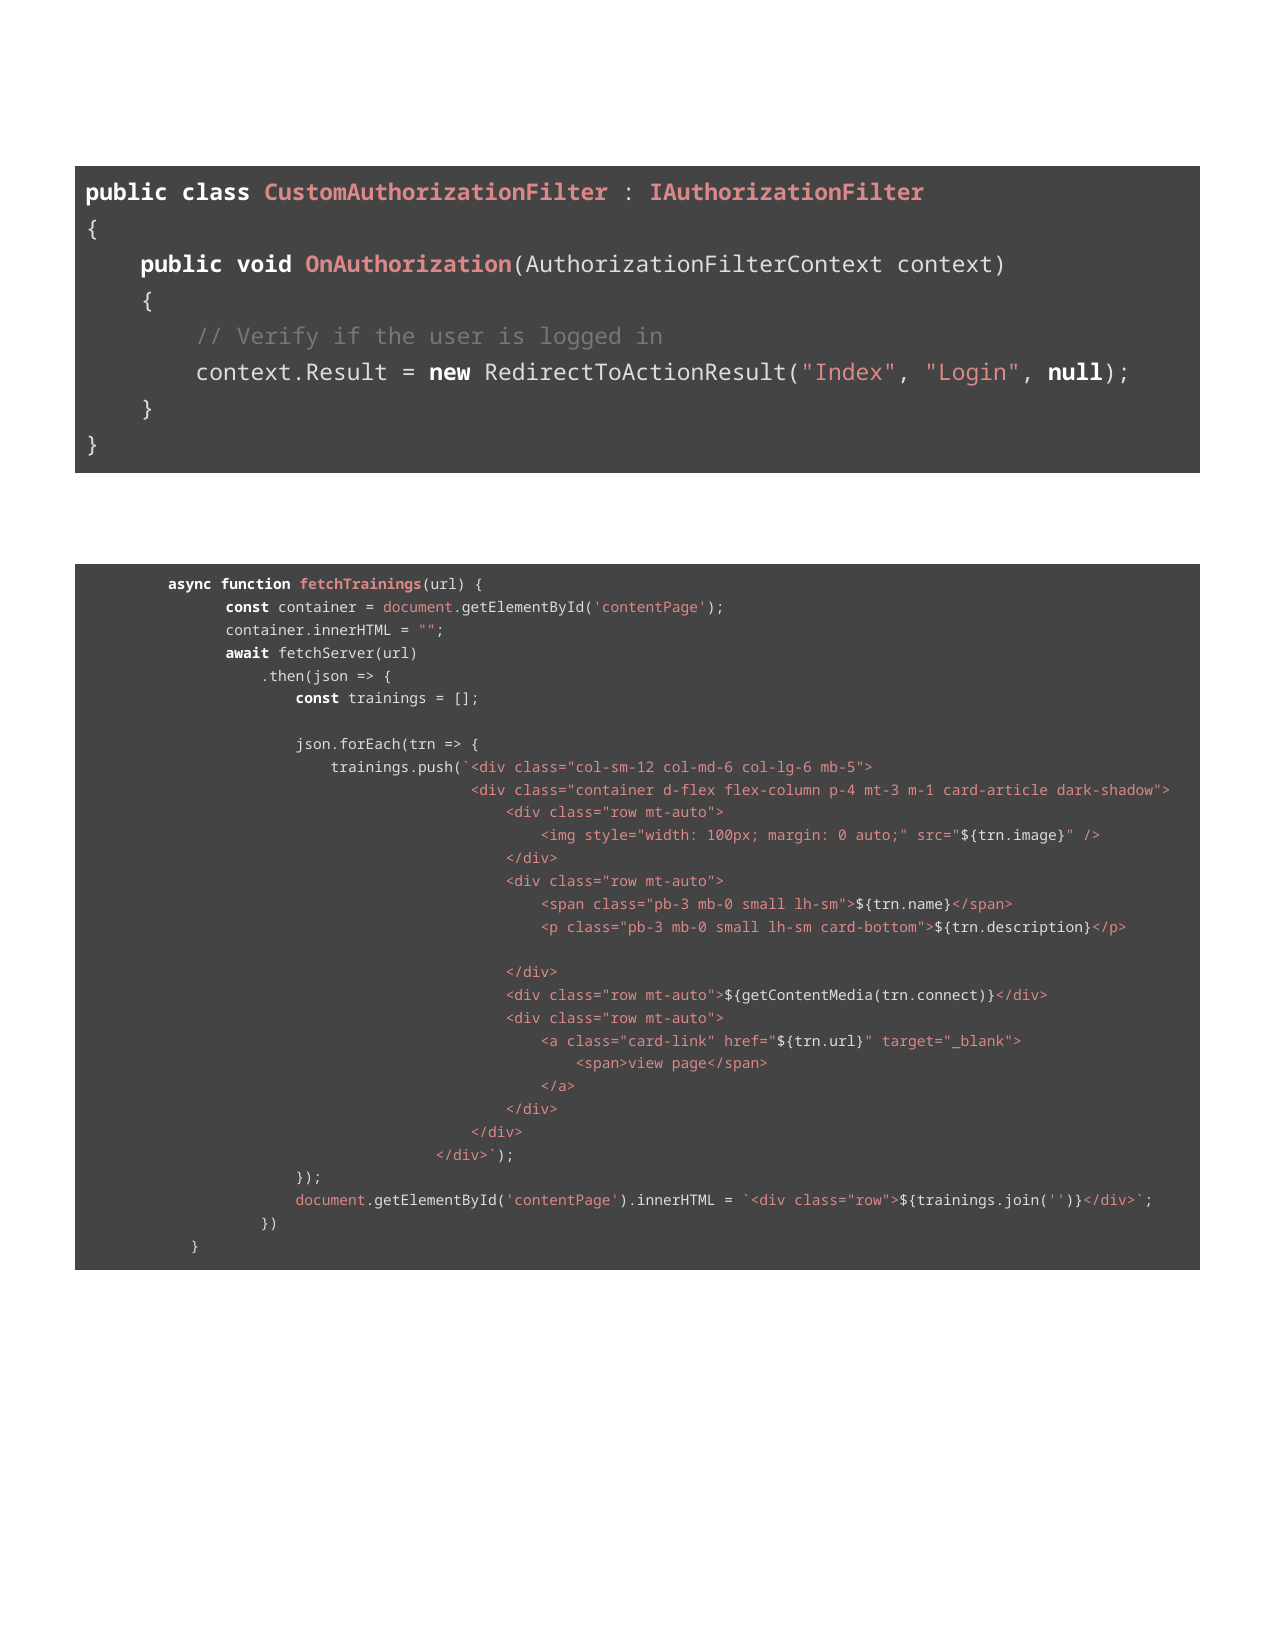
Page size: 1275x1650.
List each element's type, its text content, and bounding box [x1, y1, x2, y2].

table_header async function fetchTrainings(url) { const container = document.getElementById('contentPage'); container.innerHTML = ""; await fetchServer(url) .then(json => { const trainings = []; json.forEach(trn => { trainings.push(`<div class="col-sm-12 col-md-6 col-lg-6 mb-5"> <div class="container d-flex flex-column p-4 mt-3 m-1 card-article dark-shadow"> <div class="row mt-auto"> <img style="width: 100px; margin: 0 auto;" src="${trn.image}" /> </div> <div class="row mt-auto"> <span class="pb-3 mb-0 small lh-sm">${trn.name}</span> <p class="pb-3 mb-0 small lh-sm card-bottom">${trn.description}</p> </div> <div class="row mt-auto">${getContentMedia(trn.connect)}</div> <div class="row mt-auto"> <a class="card-link" href="${trn.url}" target="_blank"> <span>view page</span> </a> </div> </div> </div>`); }); document.getElementById('contentPage').innerHTML = `<div class="row">${trainings.join('')}</div>`; }) } [75, 564, 1200, 1270]
table_header public class CustomAuthorizationFilter : IAuthorizationFilter { public void OnAuthorization(AuthorizationFilterContext context) { // Verify if the user is logged in context.Result = new RedirectToActionResult("Index", "Login", null); } } [75, 166, 1200, 473]
